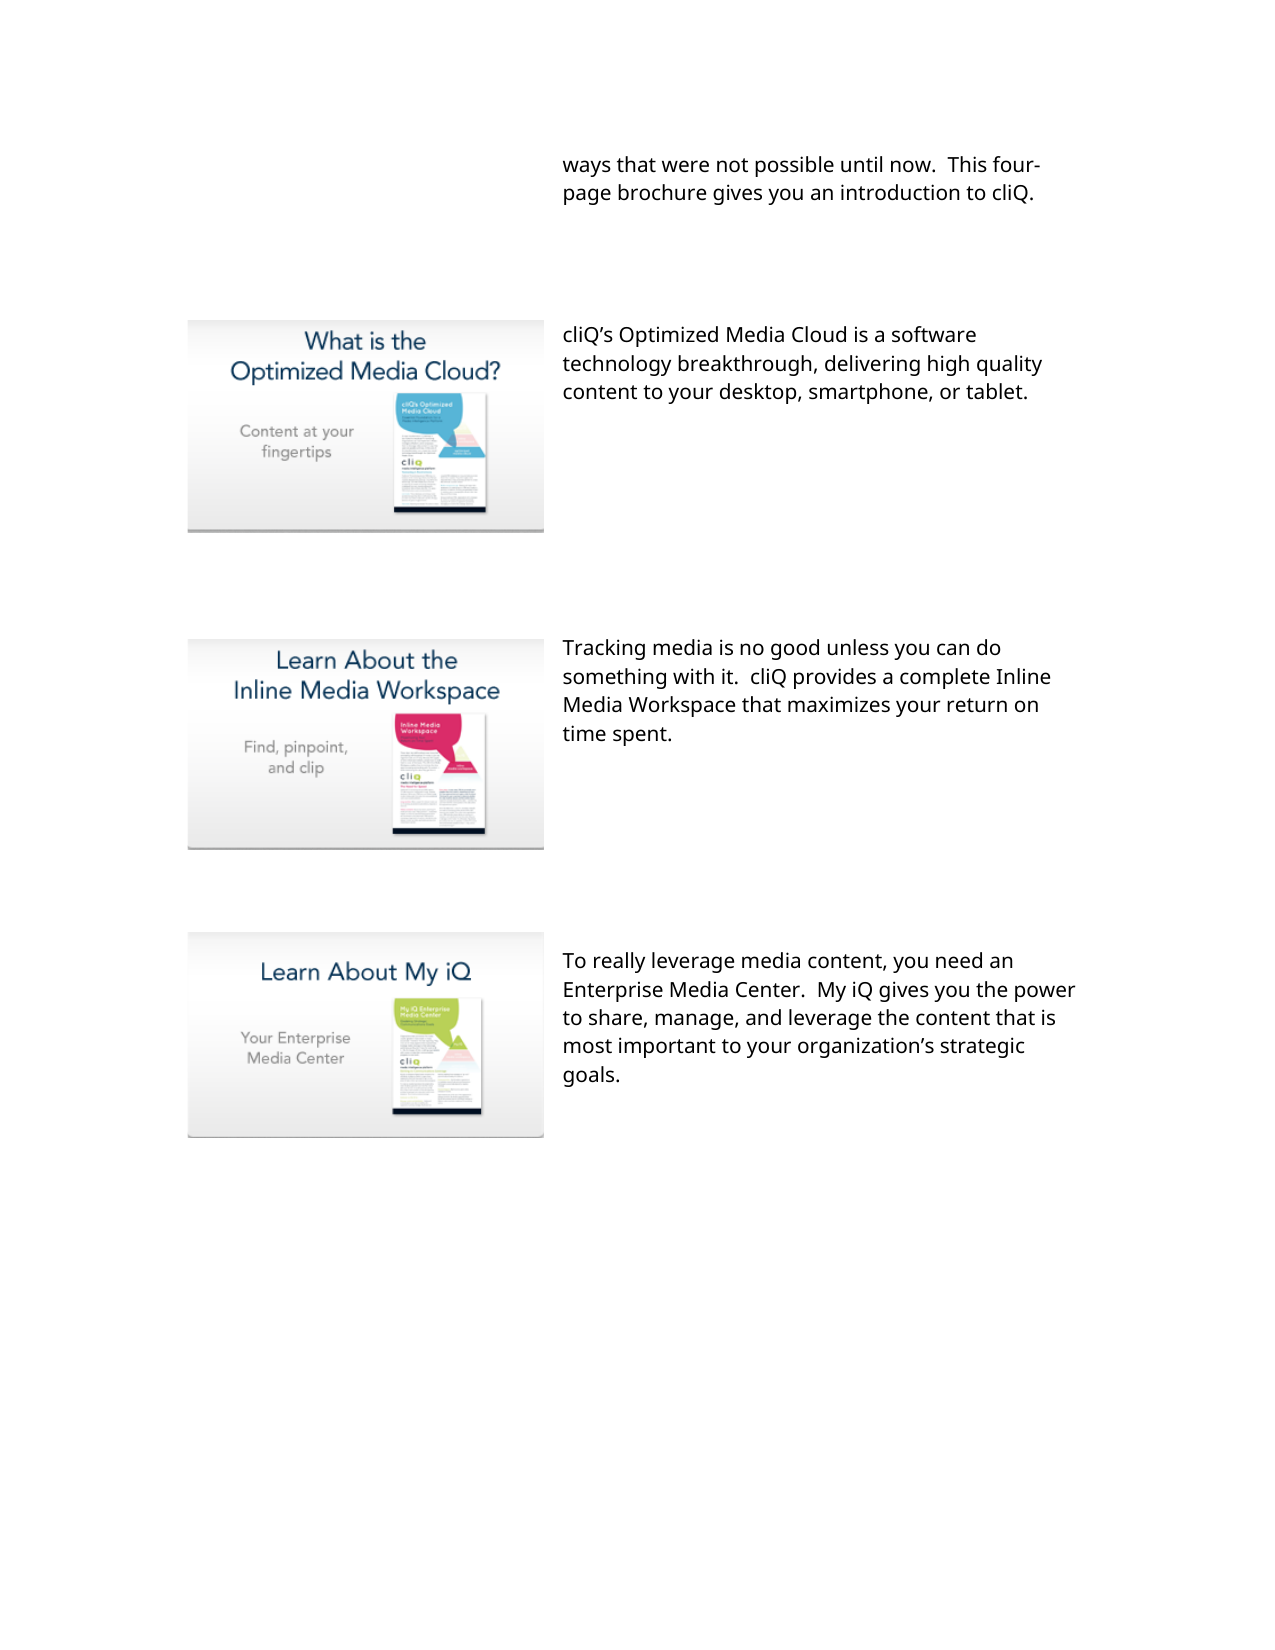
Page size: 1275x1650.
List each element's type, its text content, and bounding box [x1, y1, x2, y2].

text To really leverage media content, you need an Enterprise Media Center. My iQ gives you the power to share, manage, and leverage the content that is most important to your organization’s strategic goals. [562, 946, 1087, 1088]
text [562, 150, 1087, 207]
text Tracking media is no good unless you can do something with it. cliQ provides a complete Inline Media Workspace that maximizes your return on time spent. [562, 633, 1087, 747]
picture [187, 639, 544, 850]
picture [187, 932, 544, 1138]
text cliQ’s Optimized Media Cloud is a software technology breakthrough, delivering high quality content to your desktop, smartphone, or tablet. [562, 321, 1087, 406]
picture [187, 320, 544, 533]
